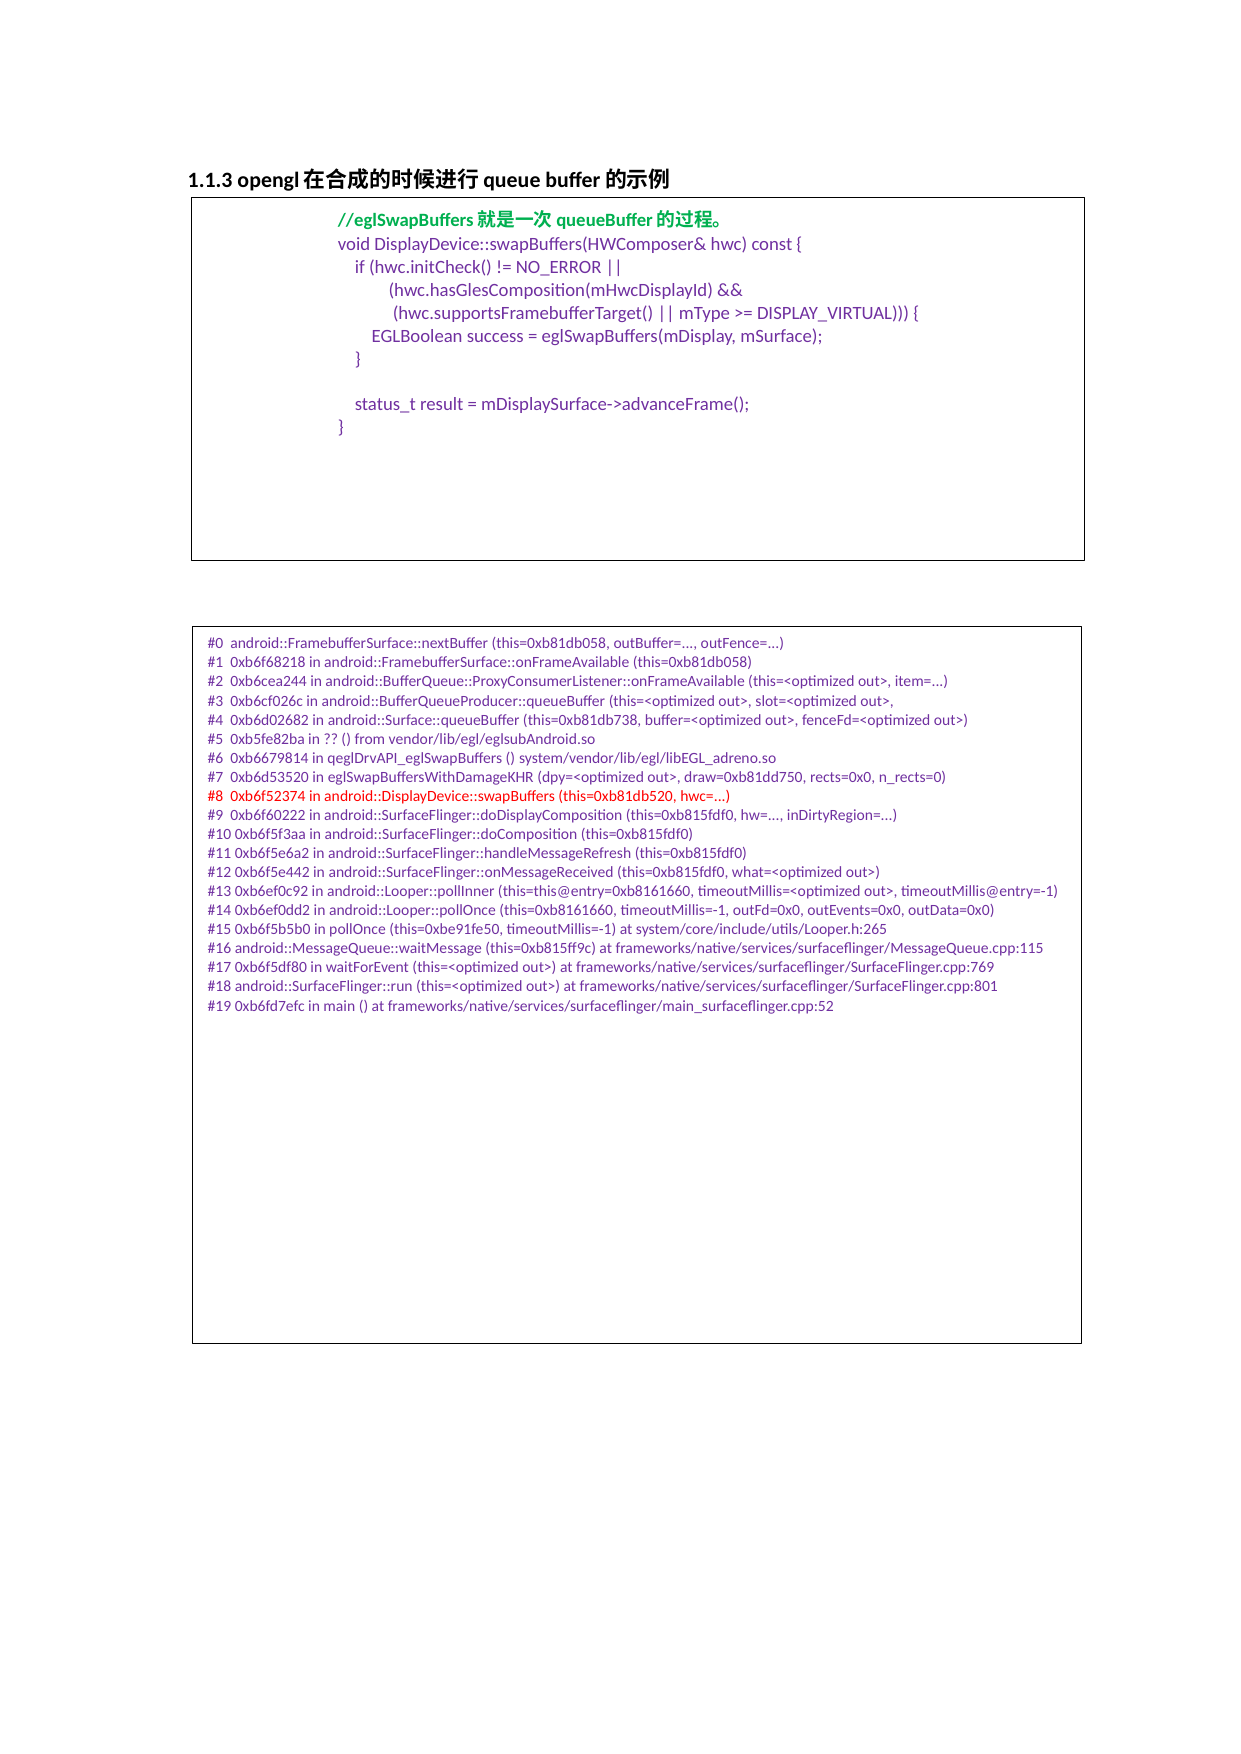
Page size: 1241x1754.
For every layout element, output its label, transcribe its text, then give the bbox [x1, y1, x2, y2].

list 1.1.3 opengl在合成的时候进行queue buffer的示例 [187, 162, 1053, 194]
